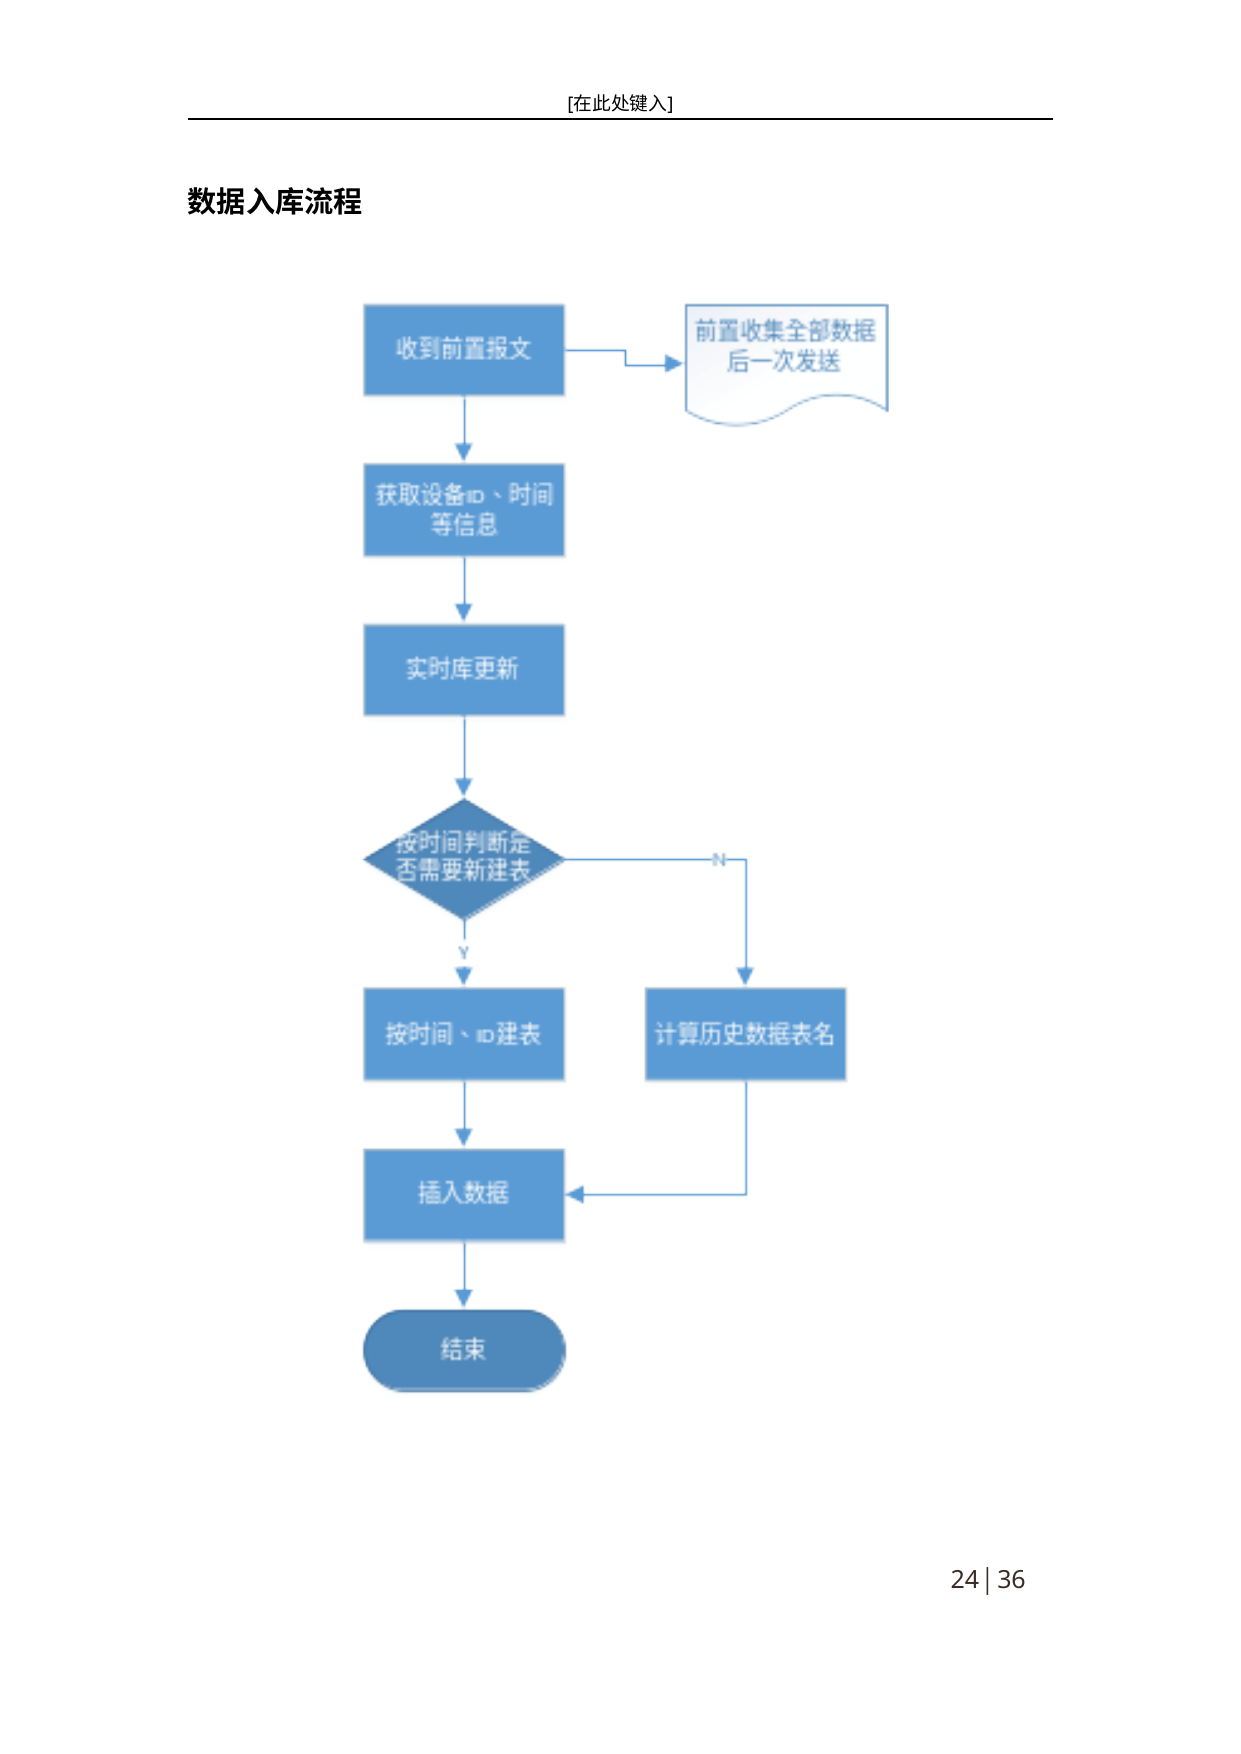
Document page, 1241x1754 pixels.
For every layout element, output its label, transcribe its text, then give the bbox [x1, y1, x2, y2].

subtitle 数据入库流程 [187, 160, 1053, 240]
